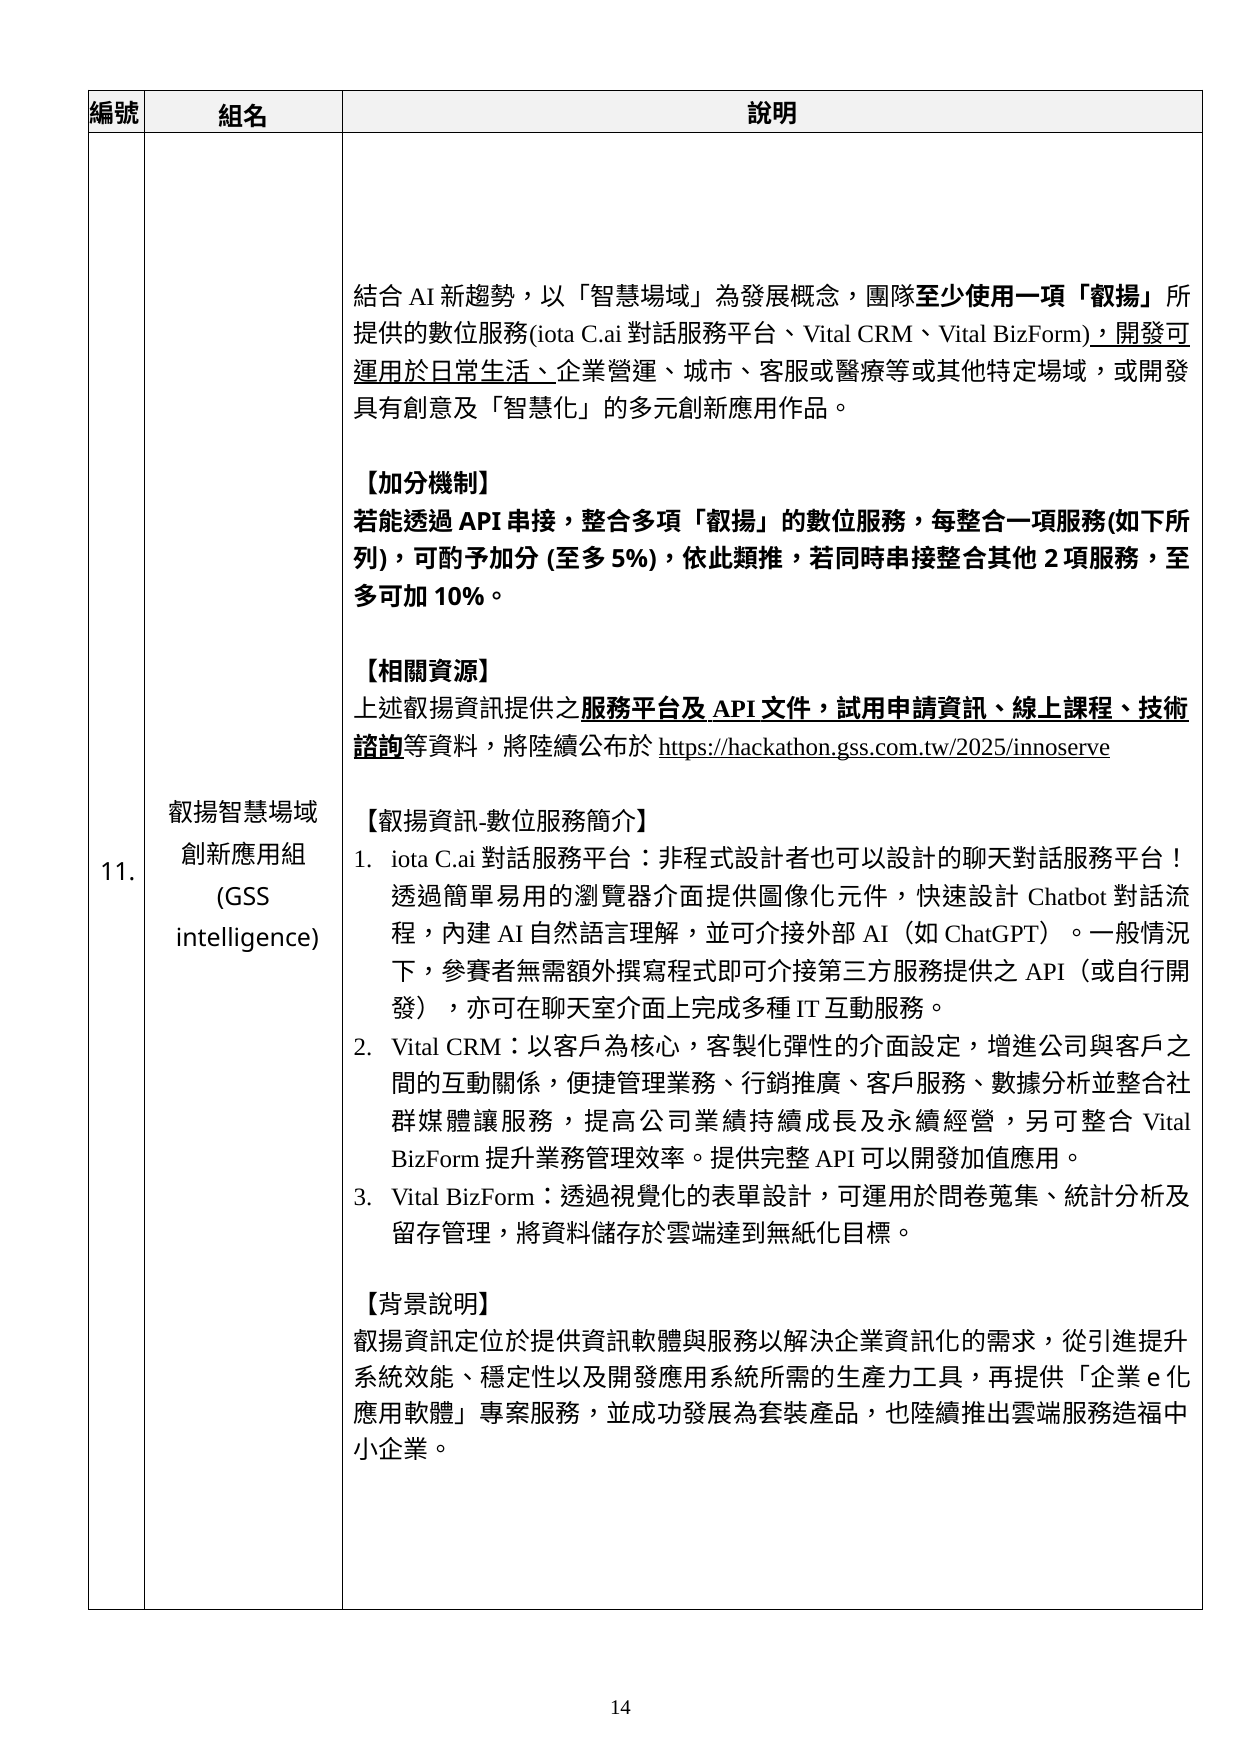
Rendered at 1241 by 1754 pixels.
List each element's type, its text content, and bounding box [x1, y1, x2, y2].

table_header 說明 [343, 91, 1202, 132]
table_cell 結合AI新趨勢，以「智慧場域」為發展概念，團隊至少使用一項「叡揚」所提供的數位服務(iota C.ai對話服務平台、Vital CRM、Vital BizForm)，開發可運用於日常生活、企業營運、城市、客服或醫療等或其他特定場域，或開發具有創意及「智慧化」的多元創新應用作品。 【加分機制】 若能透過API串接，整合多項「叡揚」的數位服務，每整合一項服務(如下所列)，可酌予加分 (至多5%)，依此類推，若同時串接整合其他2項服務，至多可加10%。 【相關資源】 上述叡揚資訊提供之服務平台及API文件，試用申請資訊、線上課程、技術諮詢等資料，將陸續公布於https://hackathon.gss.com.tw/2025/innoserve 【叡揚資訊-數位服務簡介】 iota C.ai對話服務平台：非程式設計者也可以設計的聊天對話服務平台！透過簡單易用的瀏覽器介面提供圖像化元件，快速設計Chatbot對話流程，內建AI自然語言理解，並可介接外部AI（如ChatGPT）。一般情況下，參賽者無需額外撰寫程式即可介接第三方服務提供之API（或自行開發），亦可在聊天室介面上完成多種IT互動服務。 Vital CRM：以客戶為核心，客製化彈性的介面設定，增進公司與客戶之間的互動關係，便捷管理業務、行銷推廣、客戶服務、數據分析並整合社群媒體讓服務，提高公司業績持續成長及永續經營，另可整合Vital BizForm提升業務管理效率。提供完整API可以開發加值應用。 Vital BizForm：透過視覺化的表單設計，可運用於問卷蒐集、統計分析及留存管理，將資料儲存於雲端達到無紙化目標。 【背景說明】 叡揚資訊定位於提供資訊軟體與服務以解決企業資訊化的需求，從引進提升系統效能、穩定性以及開發應用系統所需的生產力工具，再提供「企業e化應用軟體」專案服務，並成功發展為套裝產品，也陸續推出雲端服務造福中小企業。 [343, 133, 1202, 1608]
table_header 組名 [145, 91, 342, 132]
table_header 編號 [89, 91, 144, 132]
table_cell [89, 133, 144, 1608]
table_cell 叡揚智慧場域 創新應用組 (GSS intelligence) [145, 133, 342, 1608]
